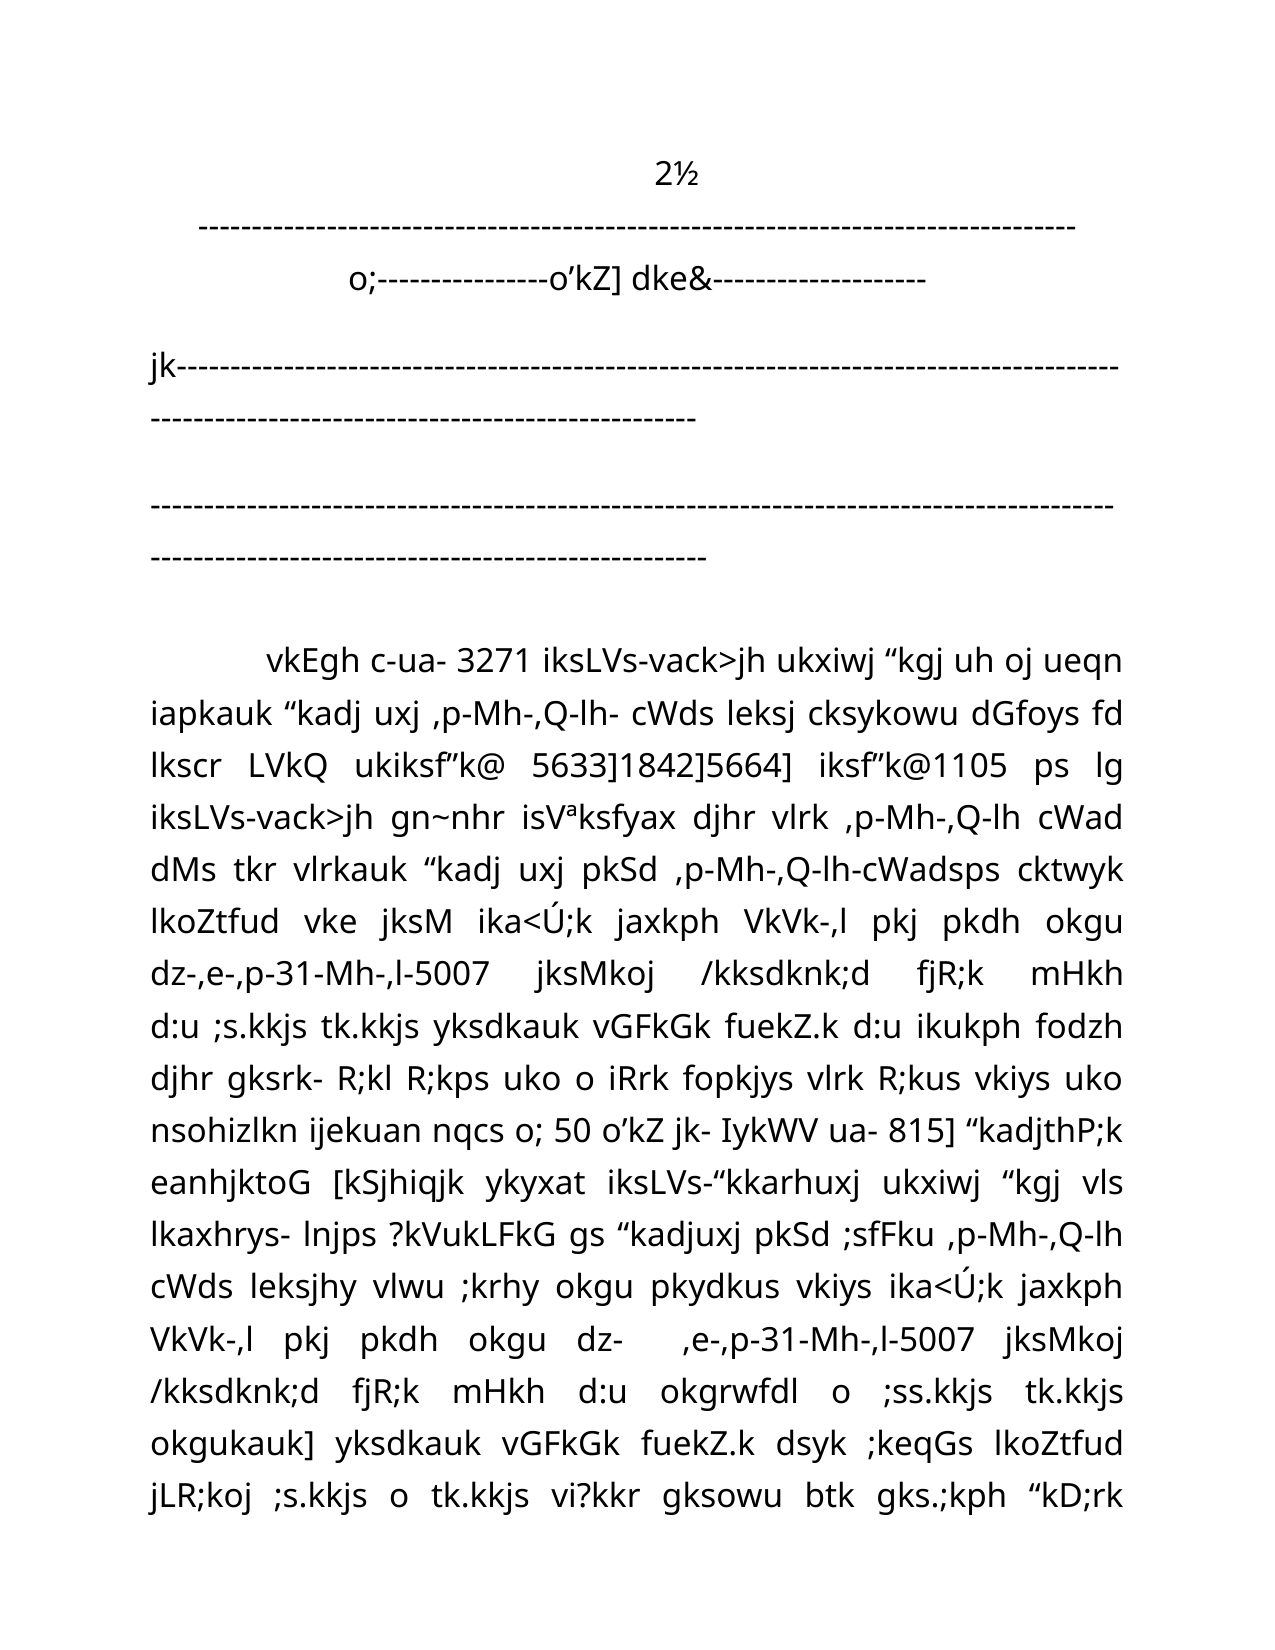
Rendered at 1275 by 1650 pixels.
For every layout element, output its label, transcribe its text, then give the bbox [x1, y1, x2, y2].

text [150, 637, 1125, 1517]
text 2½ ----------------------------------------------------------------------------------o;----------------o’kZ] dke&-------------------- [150, 150, 1125, 300]
text ---------------------------------------------------------------------------------------------------------------------------------------------- [150, 446, 1125, 578]
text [150, 307, 1125, 439]
